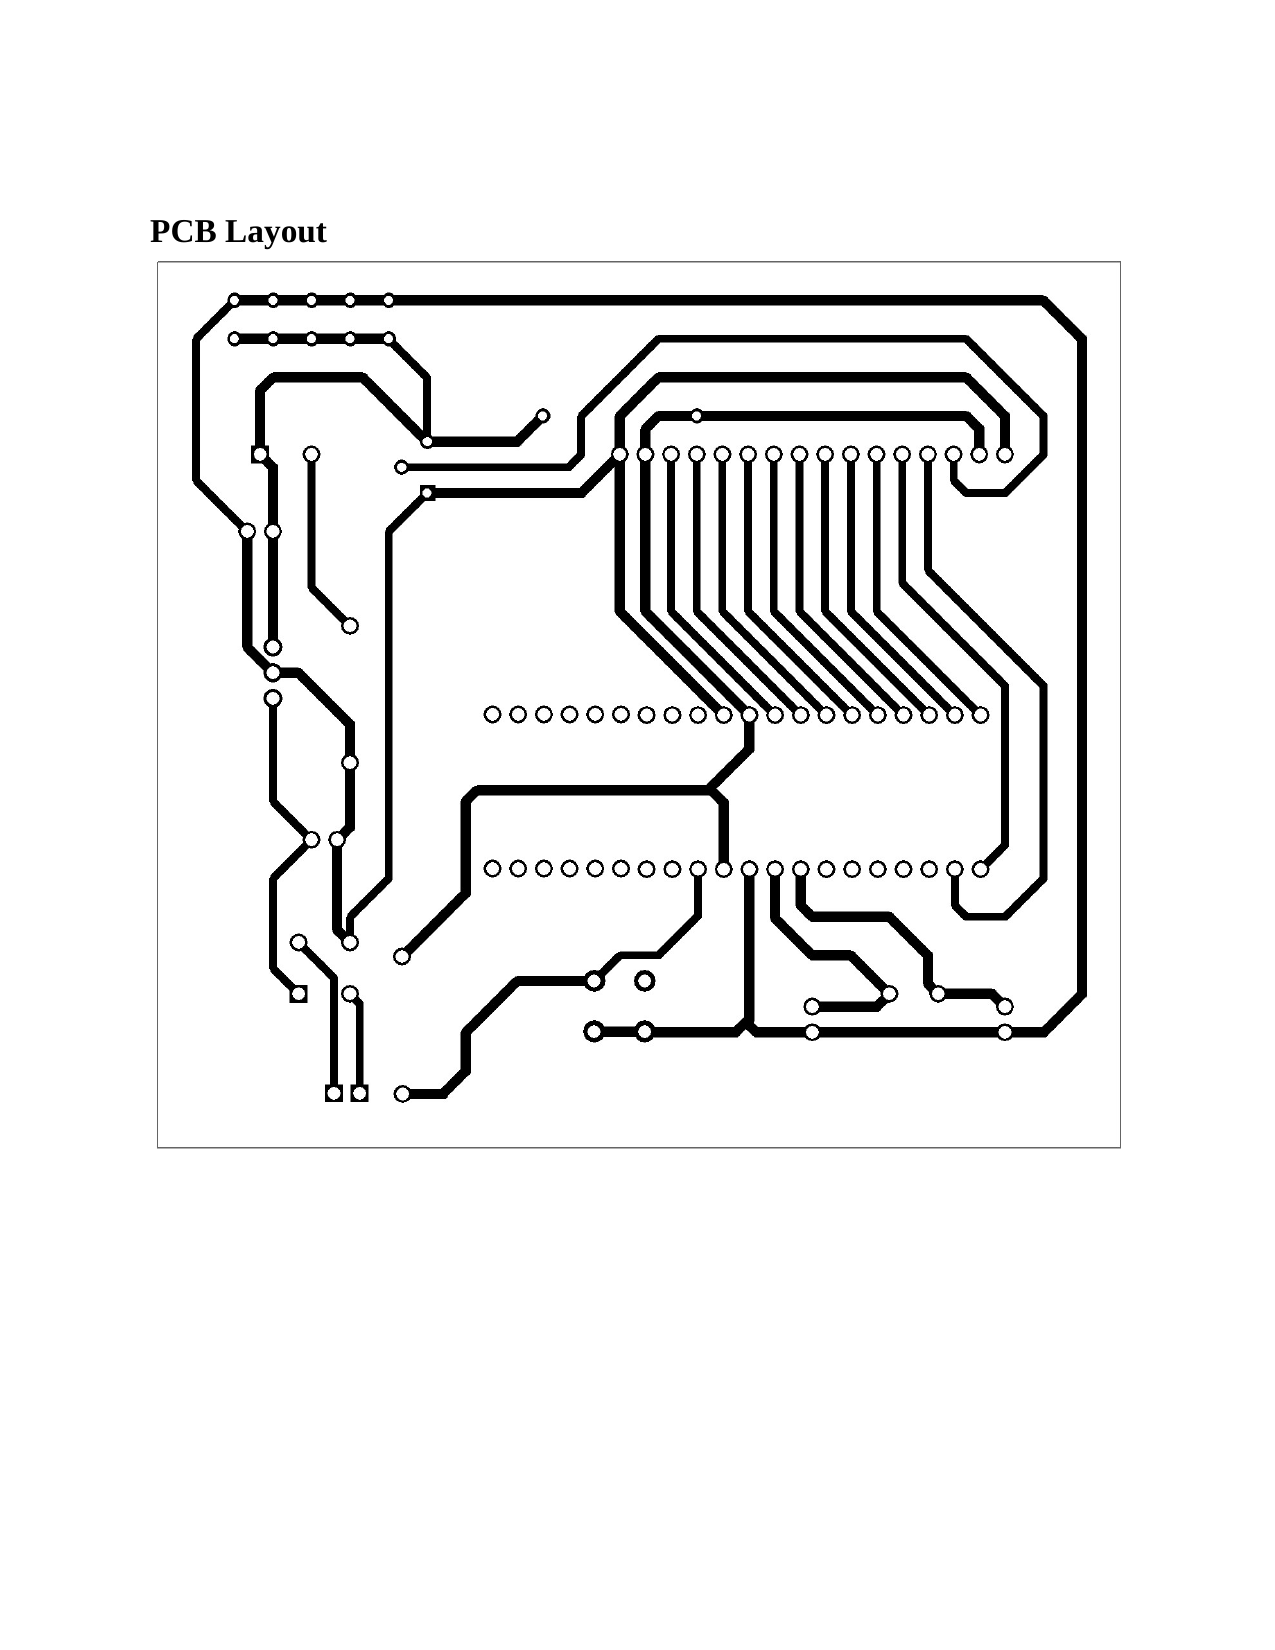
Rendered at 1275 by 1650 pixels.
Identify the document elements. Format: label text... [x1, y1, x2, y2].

subtitle PCB Layout [150, 211, 1125, 249]
picture [150, 255, 1125, 1154]
